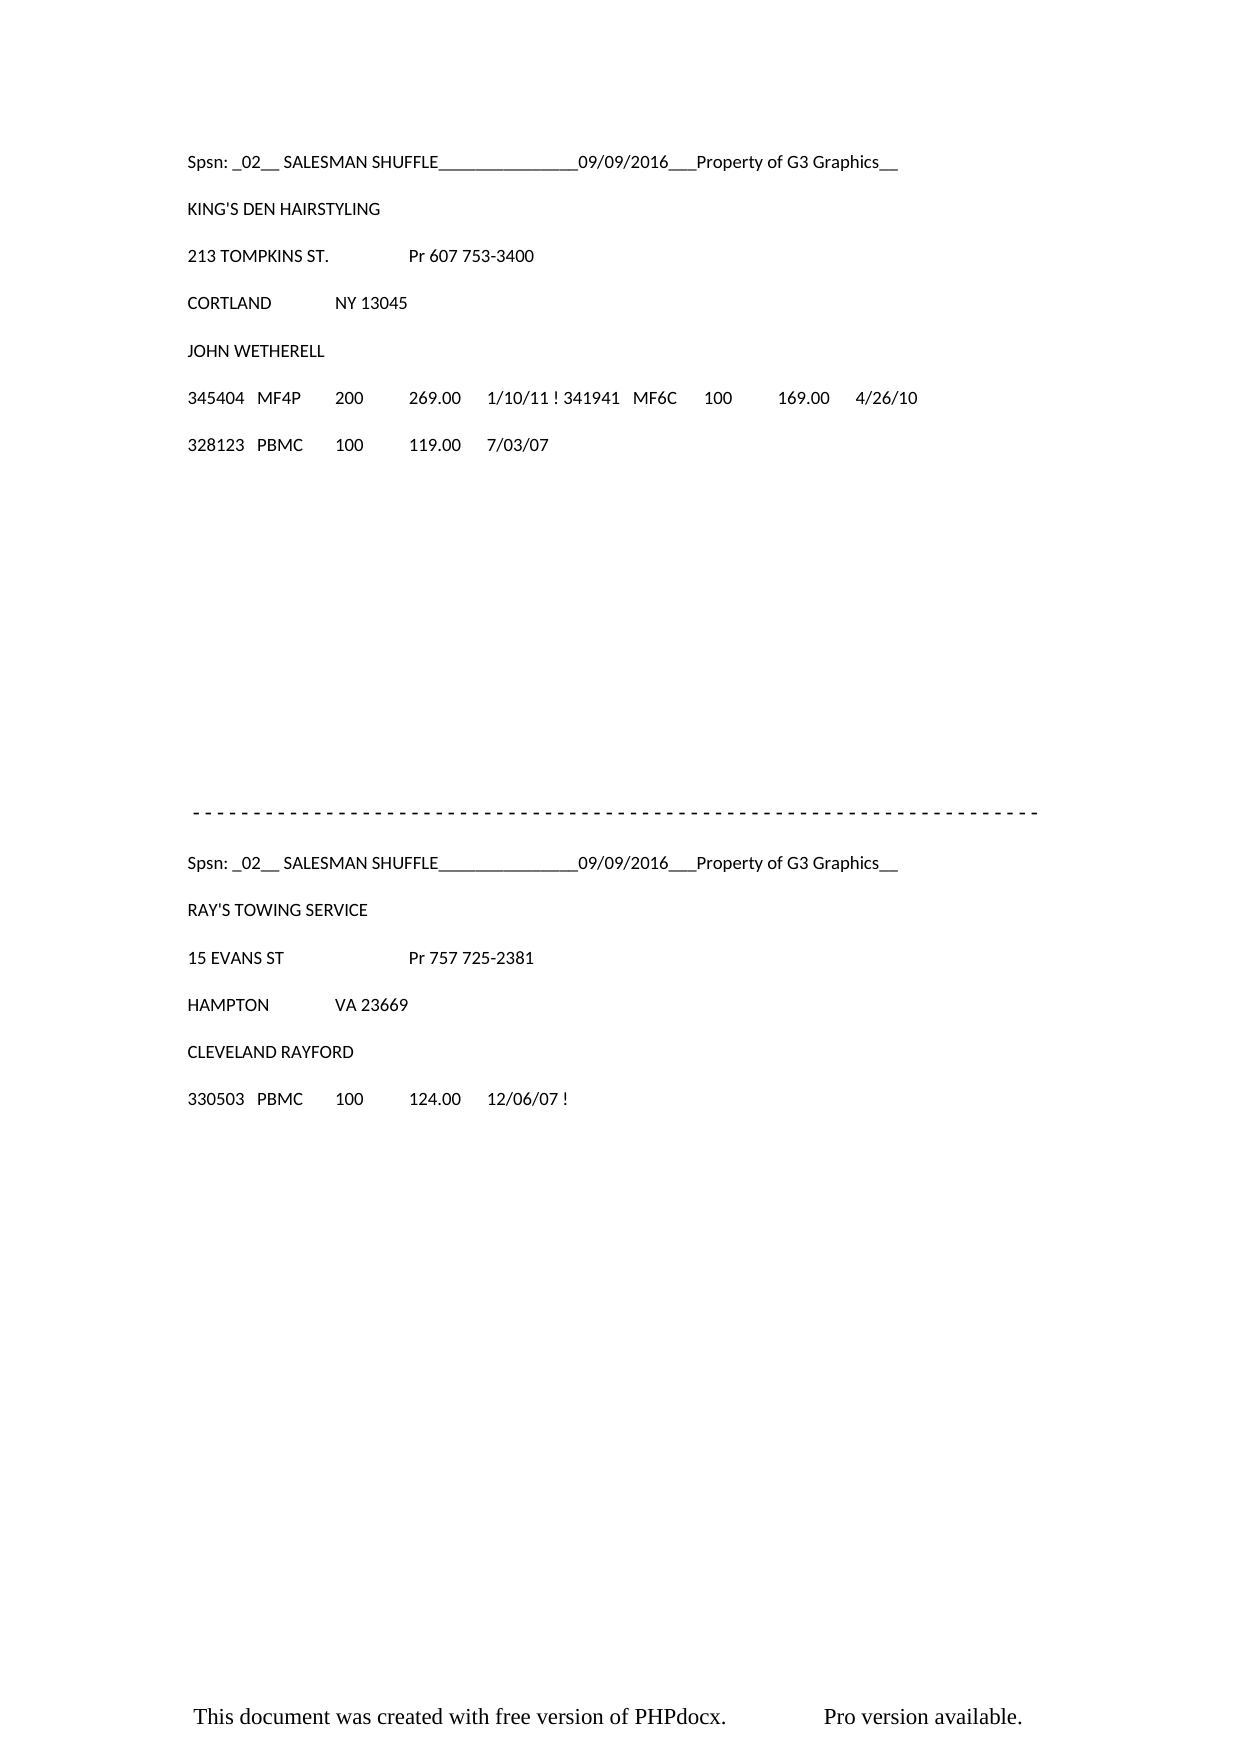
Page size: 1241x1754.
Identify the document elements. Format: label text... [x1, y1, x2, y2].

text RAY'S TOWING SERVICE [187, 899, 1053, 922]
text Spsn: _02__ SALESMAN SHUFFLE_______________09/09/2016___Property of G3 Graphics__ [187, 851, 1053, 874]
text 330503 PBMC 100 124.00 12/06/07 ! [187, 1087, 1053, 1110]
text 328123 PBMC 100 119.00 7/03/07 [187, 433, 1053, 456]
text 345404 MF4P 200 269.00 1/10/11 ! 341941 MF6C 100 169.00 4/26/10 [187, 386, 1053, 409]
text CORTLAND NY 13045 [187, 292, 1053, 314]
text - - - - - - - - - - - - - - - - - - - - - - - - - - - - - - - - - - - - - - - - - - - - - - - - - - - - - - - - - - - - - - - - - - - - - - [187, 798, 1053, 826]
text HAMPTON VA 23669 [187, 993, 1053, 1016]
text 213 TOMPKINS ST. Pr 607 753-3400 [187, 244, 1053, 267]
text Spsn: _02__ SALESMAN SHUFFLE_______________09/09/2016___Property of G3 Graphics__ [187, 150, 1053, 173]
text JOHN WETHERELL [187, 339, 1053, 362]
text 15 EVANS ST Pr 757 725-2381 [187, 946, 1053, 969]
text CLEVELAND RAYFORD [187, 1040, 1053, 1063]
text KING'S DEN HAIRSTYLING [187, 197, 1053, 220]
